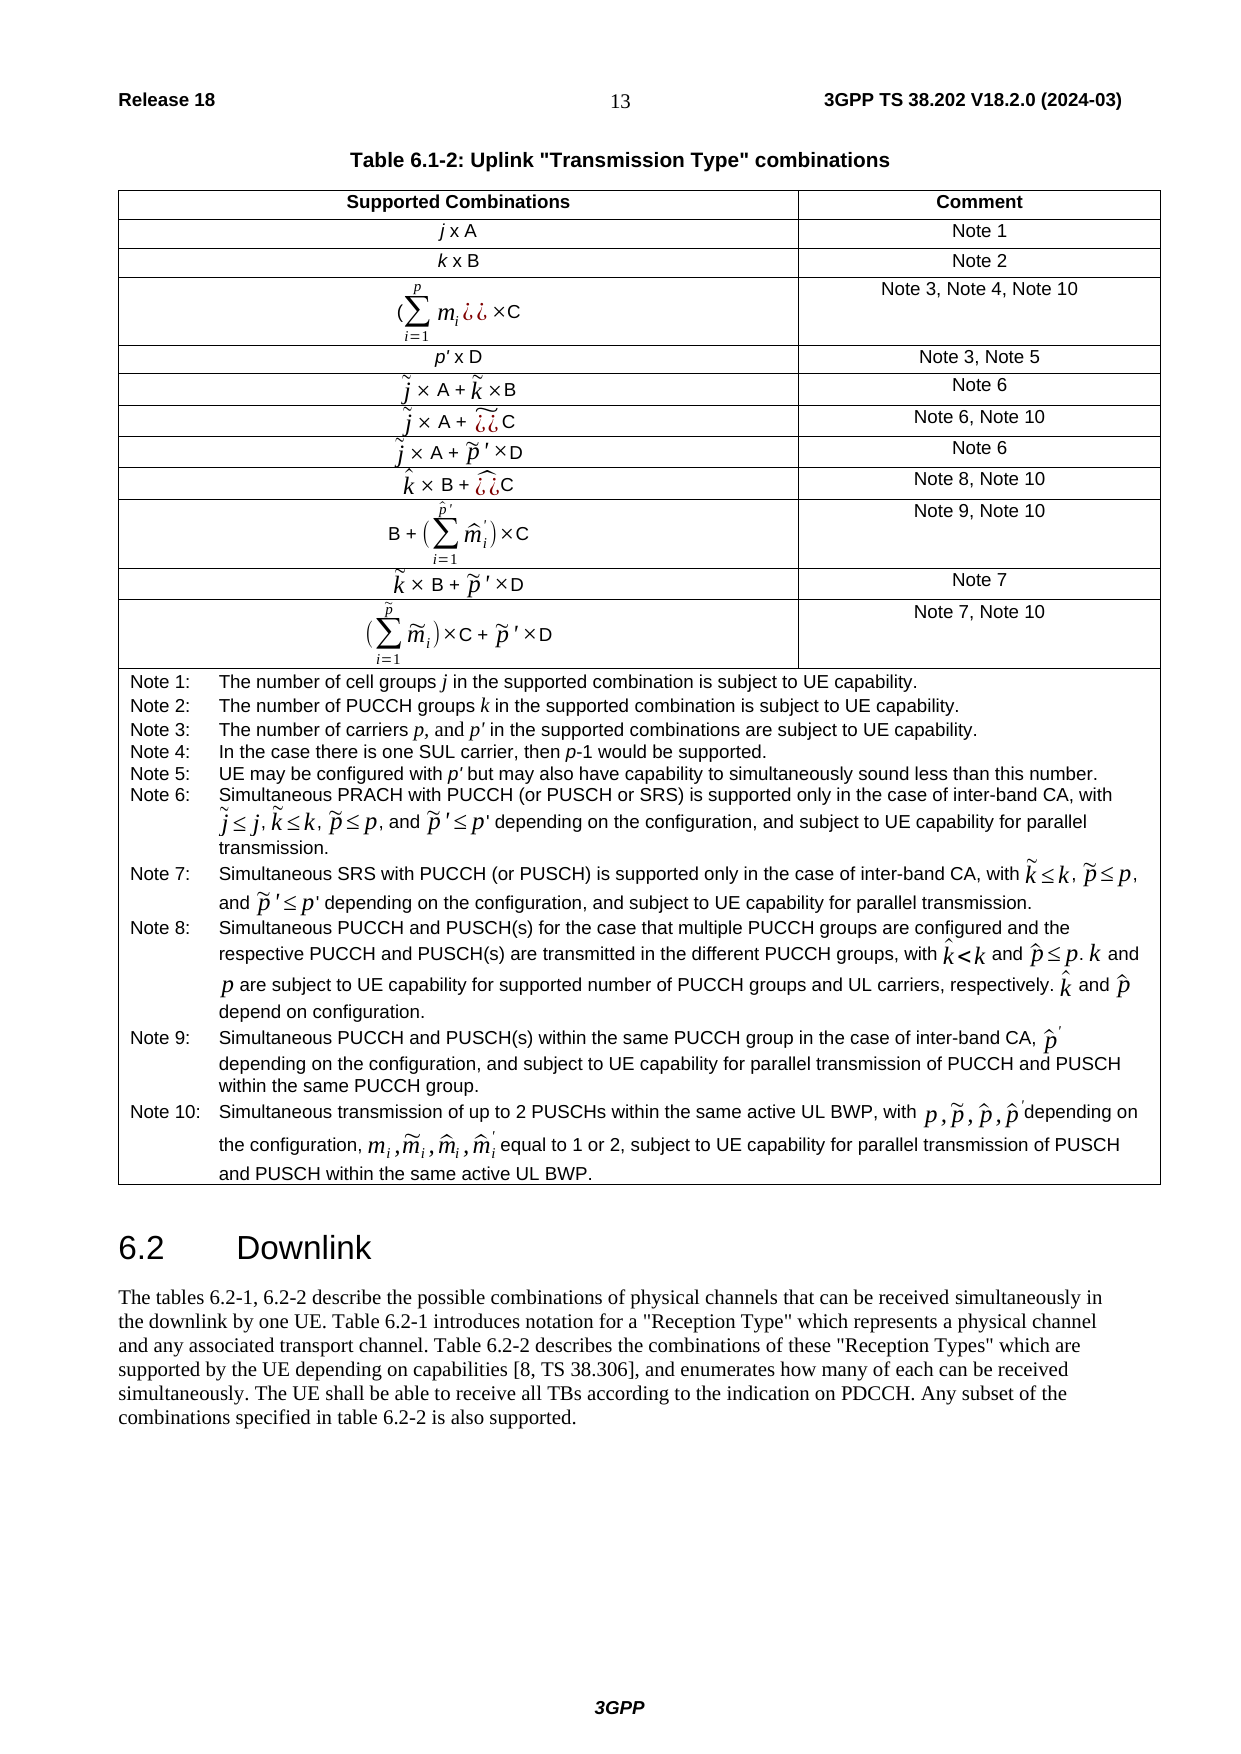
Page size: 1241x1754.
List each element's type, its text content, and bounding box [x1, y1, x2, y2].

table_cell Note 1 [799, 220, 1160, 248]
table_cell Note 7 [799, 569, 1160, 599]
table_cell p' x D [119, 346, 798, 373]
table_cell Note 6 [799, 374, 1160, 405]
table_cell Note 1: The number of cell groups j in the supported combination is subject to UE capability. Note 2: The number of PUCCH groups k in the supported combination is subject to UE capability. Note 3: The number of carriers p, and p' in the supported combinations are subject to UE capability. Note 4: In the case there is one SUL carrier, then p-1 would be supported. Note 5: UE may be configured with p' but may also have capability to simultaneously sound less than this number. Note 6: Simultaneous PRACH with PUCCH (or PUSCH or SRS) is supported only in the case of inter-band CA, with , , , and ' depending on the configuration, and subject to UE capability for parallel transmission. Note 7: Simultaneous SRS with PUCCH (or PUSCH) is supported only in the case of inter-band CA, with , , and ' depending on the configuration, and subject to UE capability for parallel transmission. Note 8: Simultaneous PUCCH and PUSCH(s) for the case that multiple PUCCH groups are configured and the respective PUCCH and PUSCH(s) are transmitted in the different PUCCH groups, with and . and are subject to UE capability for supported number of PUCCH groups and UL carriers, respectively. and depend on configuration. Note 9: Simultaneous PUCCH and PUSCH(s) within the same PUCCH group in the case of inter-band CA, depending on the configuration, and subject to UE capability for parallel transmission of PUCCH and PUSCH within the same PUCCH group. Note 10: Simultaneous transmission of up to 2 PUSCHs within the same active UL BWP, with depending on the configuration, equal to 1 or 2, subject to UE capability for parallel transmission of PUSCH and PUSCH within the same active UL BWP. [119, 669, 1160, 1184]
table_cell Note 6, Note 10 [799, 406, 1160, 436]
table_cell Note 3, Note 4, Note 10 [799, 278, 1160, 345]
table_cell Note 2 [799, 249, 1160, 277]
table_cell Note 9, Note 10 [799, 500, 1160, 568]
table_cell Note 7, Note 10 [799, 600, 1160, 668]
table_cell Note 6 [799, 437, 1160, 467]
table_header Comment [799, 191, 1160, 218]
subtitle 6.2 Downlink [118, 1228, 1122, 1266]
table_cell Note 8, Note 10 [799, 468, 1160, 499]
text The tables 6.2-1, 6.2-2 describe the possible combinations of physical channels that can be received simultaneously in the downlink by one UE. Table 6.2-1 introduces notation for a "Reception Type" which represents a physical channel and any associated transport channel. Table 6.2-2 describes the combinations of these "Reception Types" which are supported by the UE depending on capabilities [8, TS 38.306], and enumerates how many of each can be received simultaneously. The UE shall be able to receive all TBs according to the indication on PDCCH. Any subset of the combinations specified in table 6.2-2 is also supported. [118, 1285, 1122, 1429]
table_cell A + D [119, 437, 798, 467]
text Table 6.1-2: Uplink "Transmission Type" combinations [118, 147, 1122, 171]
table_cell B + C [119, 468, 798, 499]
table_cell Note 3, Note 5 [799, 346, 1160, 373]
table_cell B + D [119, 569, 798, 599]
table_cell A + B [119, 374, 798, 405]
table_cell B + C [119, 500, 798, 568]
table_cell (C [119, 278, 798, 345]
table_cell A + C [119, 406, 798, 436]
table_header Supported Combinations [119, 191, 798, 218]
table_cell j x A [119, 220, 798, 248]
table_cell C + D [119, 600, 798, 668]
table_cell k x B [119, 249, 798, 277]
